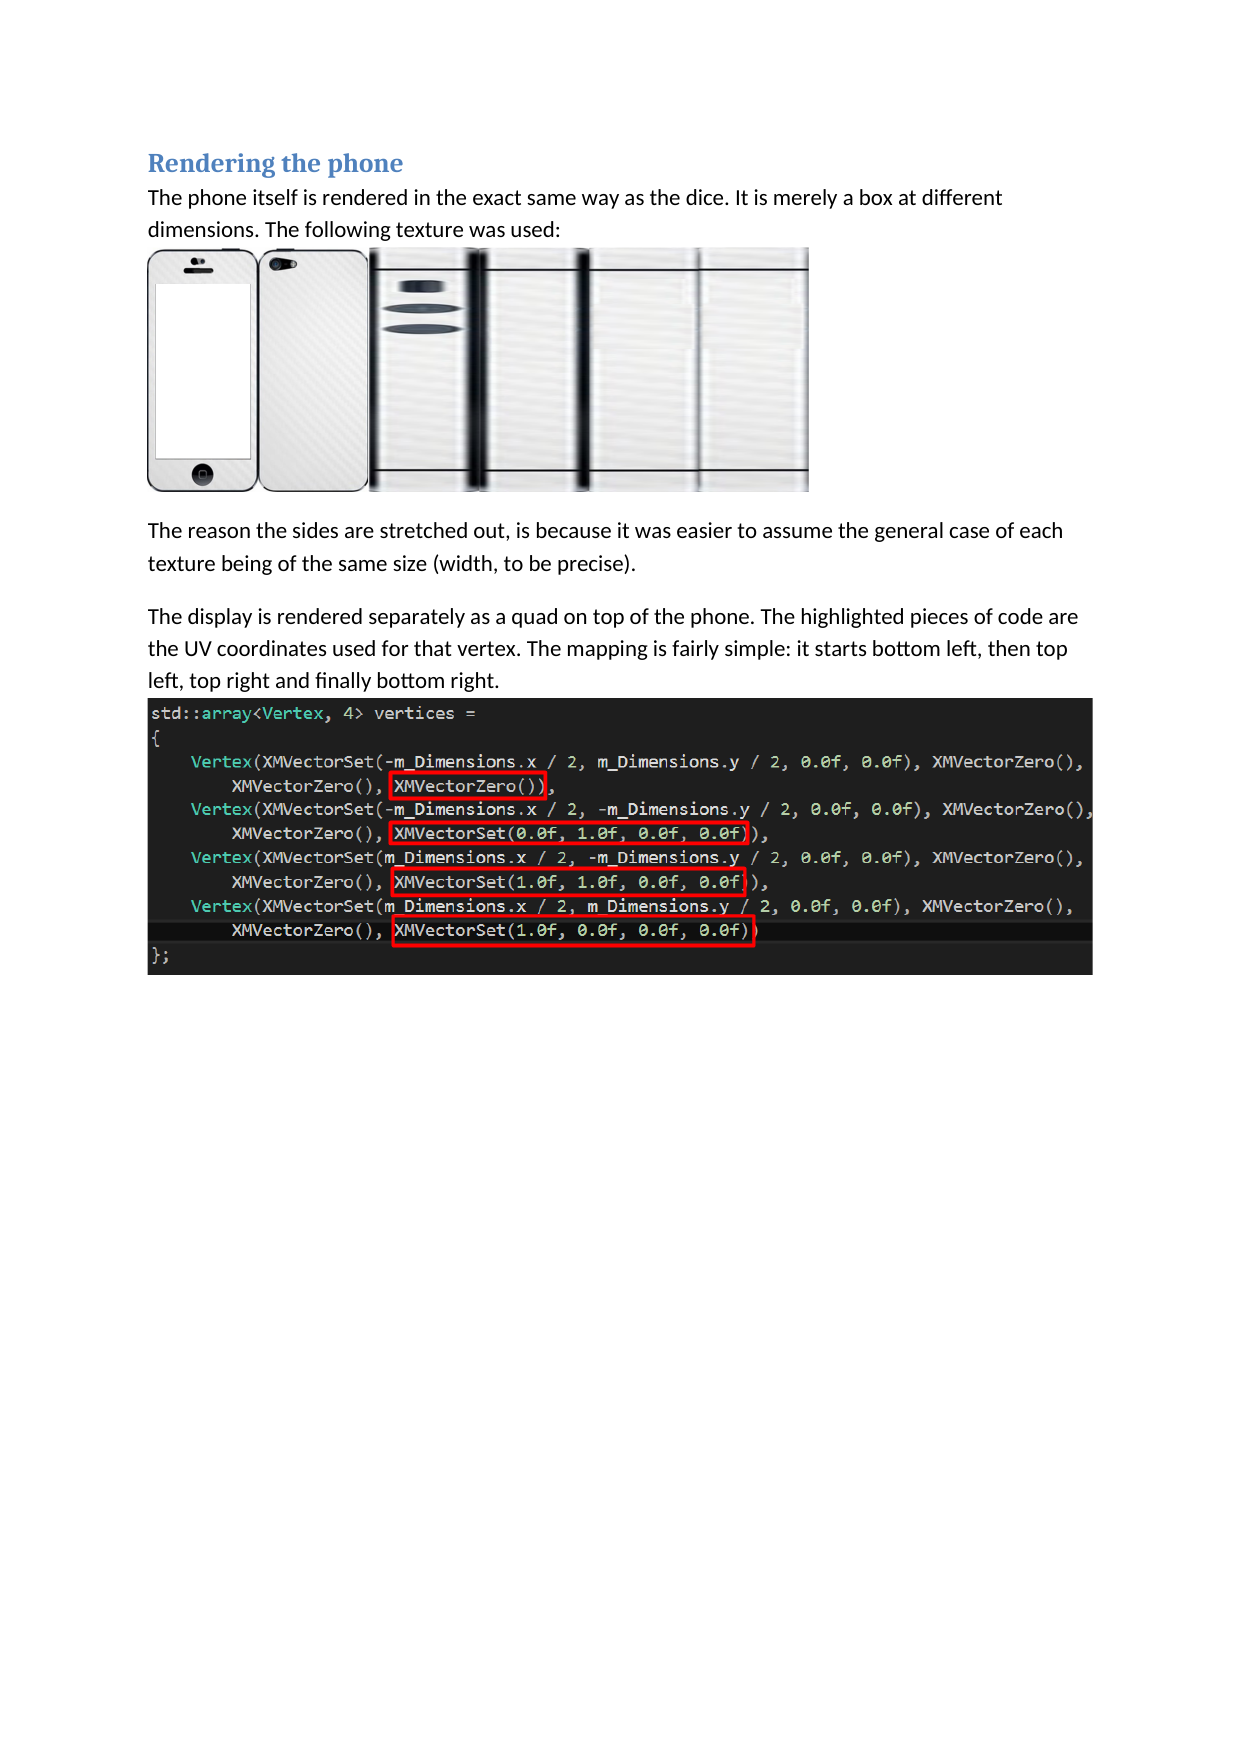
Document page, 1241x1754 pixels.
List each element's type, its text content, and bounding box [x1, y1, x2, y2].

text The display is rendered separately as a quad on top of the phone. The highlighted pieces of code are the UV coordinates used for that vertex. The mapping is fairly simple: it starts bottom left, then top left, top right and finally bottom right. [148, 602, 1093, 698]
picture [147, 247, 809, 492]
text The reason the sides are stretched out, is because it was easier to assume the general case of each texture being of the same size (width, to be precise). [148, 517, 1093, 577]
picture [147, 698, 1093, 975]
subtitle Rendering the phone [148, 148, 1093, 179]
